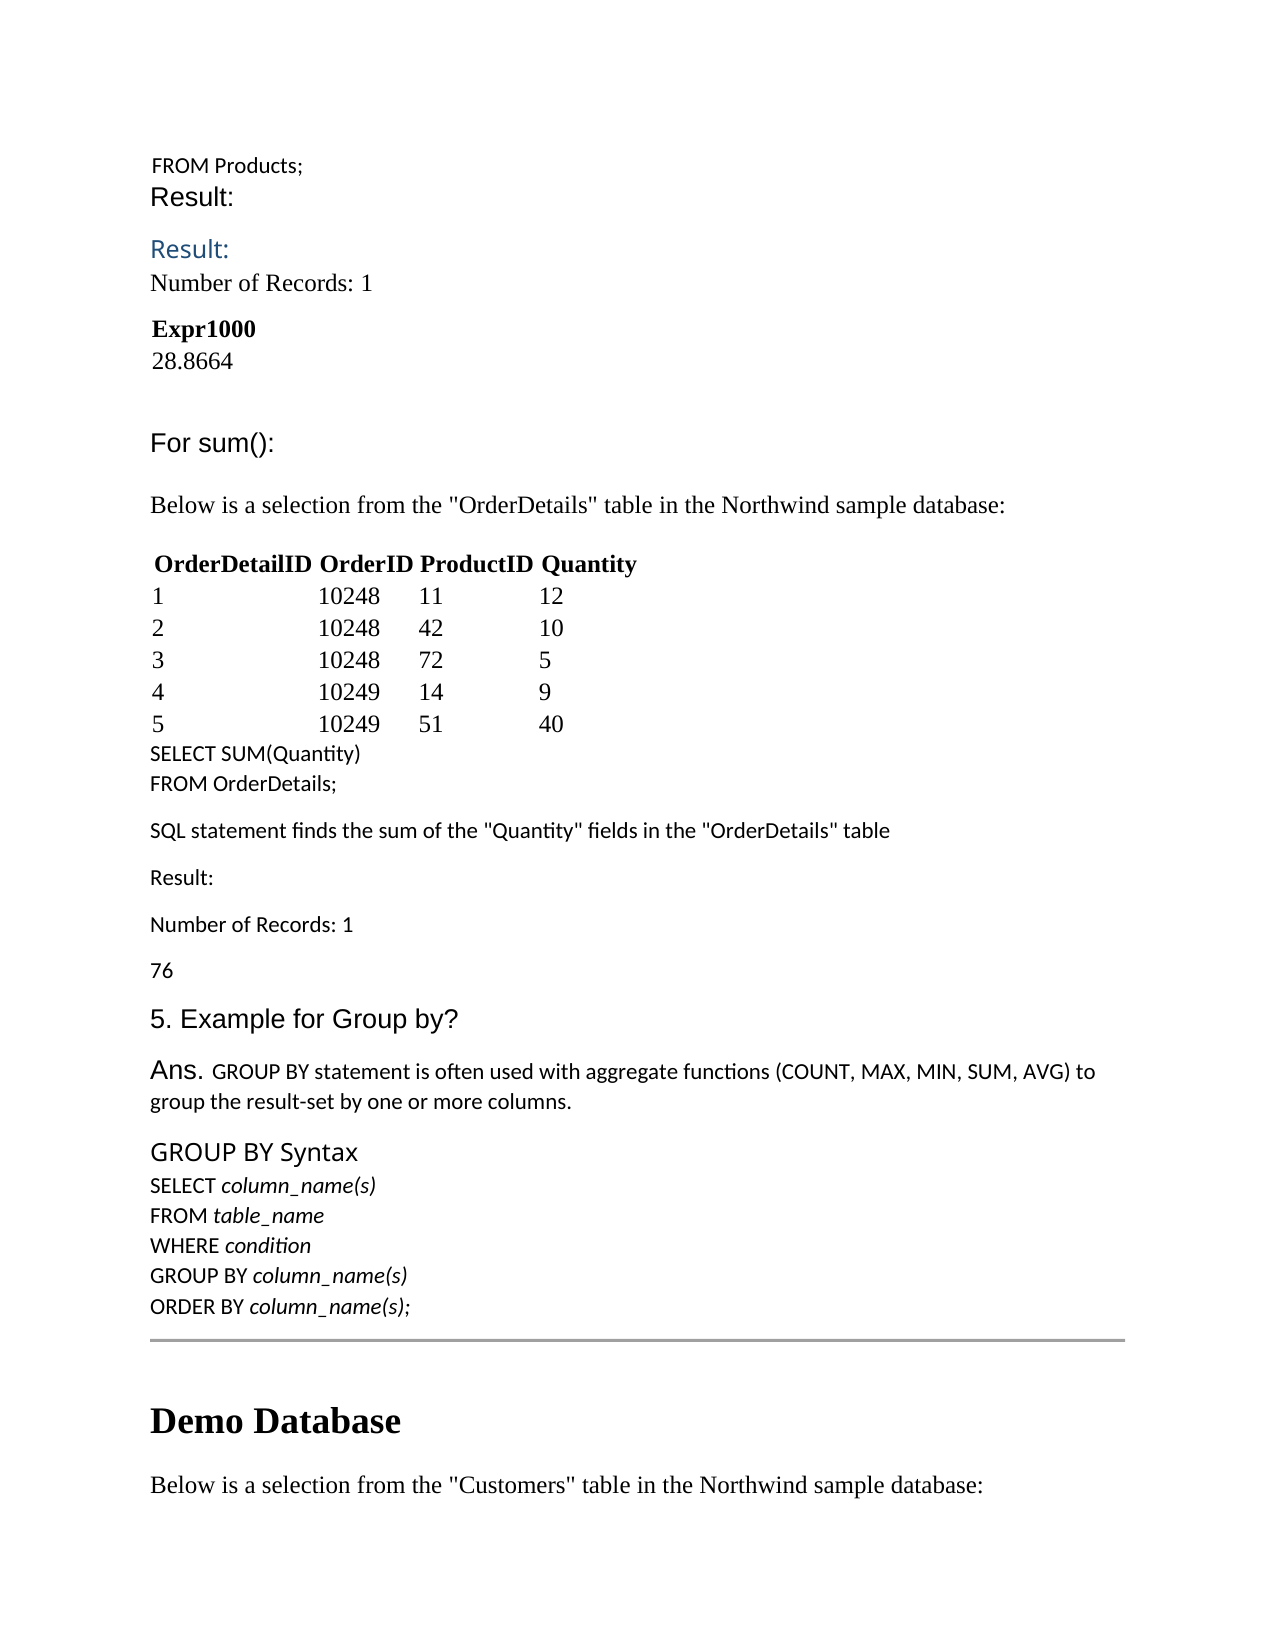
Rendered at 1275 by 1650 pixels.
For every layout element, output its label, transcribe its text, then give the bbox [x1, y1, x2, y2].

text SELECT SUM(Quantity) FROM OrderDetails; [150, 739, 1125, 797]
table_header OrderID [316, 548, 417, 579]
text Number of Records: 1 [150, 910, 1125, 938]
table_cell 28.8664 [150, 345, 264, 376]
text Ans. GROUP BY statement is often used with aggregate functions (COUNT, MAX, MIN, SUM, AVG) to group the result-set by one or more columns. [150, 1054, 1125, 1115]
text Below is a selection from the "Customers" table in the Northwind sample database: [150, 1470, 1125, 1499]
text SELECT column_name(s) FROM table_name WHERE condition GROUP BY column_name(s) ORDER BY column_name(s); [150, 1171, 1125, 1320]
table_cell 1 [150, 580, 316, 611]
text SQL statement finds the sum of the "Quantity" fields in the "OrderDetails" table [150, 816, 1125, 844]
text Demo Database [150, 1398, 1125, 1441]
text 5. Example for Group by? [150, 1003, 1125, 1035]
table_cell 4 [150, 675, 316, 707]
table_header Quantity [537, 548, 641, 579]
table_cell 14 [417, 675, 537, 707]
table_cell 2 [150, 611, 316, 643]
subtitle Result: [150, 232, 1125, 266]
table_cell 51 [417, 707, 537, 739]
table_cell 10 [537, 611, 641, 643]
table_cell 9 [537, 675, 641, 707]
table_cell 10249 [316, 675, 417, 707]
table_cell 5 [537, 643, 641, 675]
table_cell 12 [537, 580, 641, 611]
table_header OrderDetailID [150, 548, 316, 579]
text 76 [150, 957, 1125, 985]
table_cell 10248 [316, 643, 417, 675]
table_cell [150, 150, 792, 181]
table_cell 10248 [316, 611, 417, 643]
text Number of Records: 1 [150, 268, 1125, 297]
subtitle GROUP BY Syntax [150, 1134, 1125, 1168]
table_cell 42 [417, 611, 537, 643]
table_header Expr1000 [150, 313, 264, 344]
table_cell 5 [150, 707, 316, 739]
text Result: [150, 863, 1125, 891]
text Result: [150, 181, 1125, 212]
table_header ProductID [417, 548, 537, 579]
table_cell 3 [150, 643, 316, 675]
text For sum(): [150, 427, 1125, 458]
table_cell 72 [417, 643, 537, 675]
table_cell 10248 [316, 580, 417, 611]
table_cell 10249 [316, 707, 417, 739]
table_cell 40 [537, 707, 641, 739]
table_cell 11 [417, 580, 537, 611]
text Below is a selection from the "OrderDetails" table in the Northwind sample database: [150, 490, 1125, 518]
